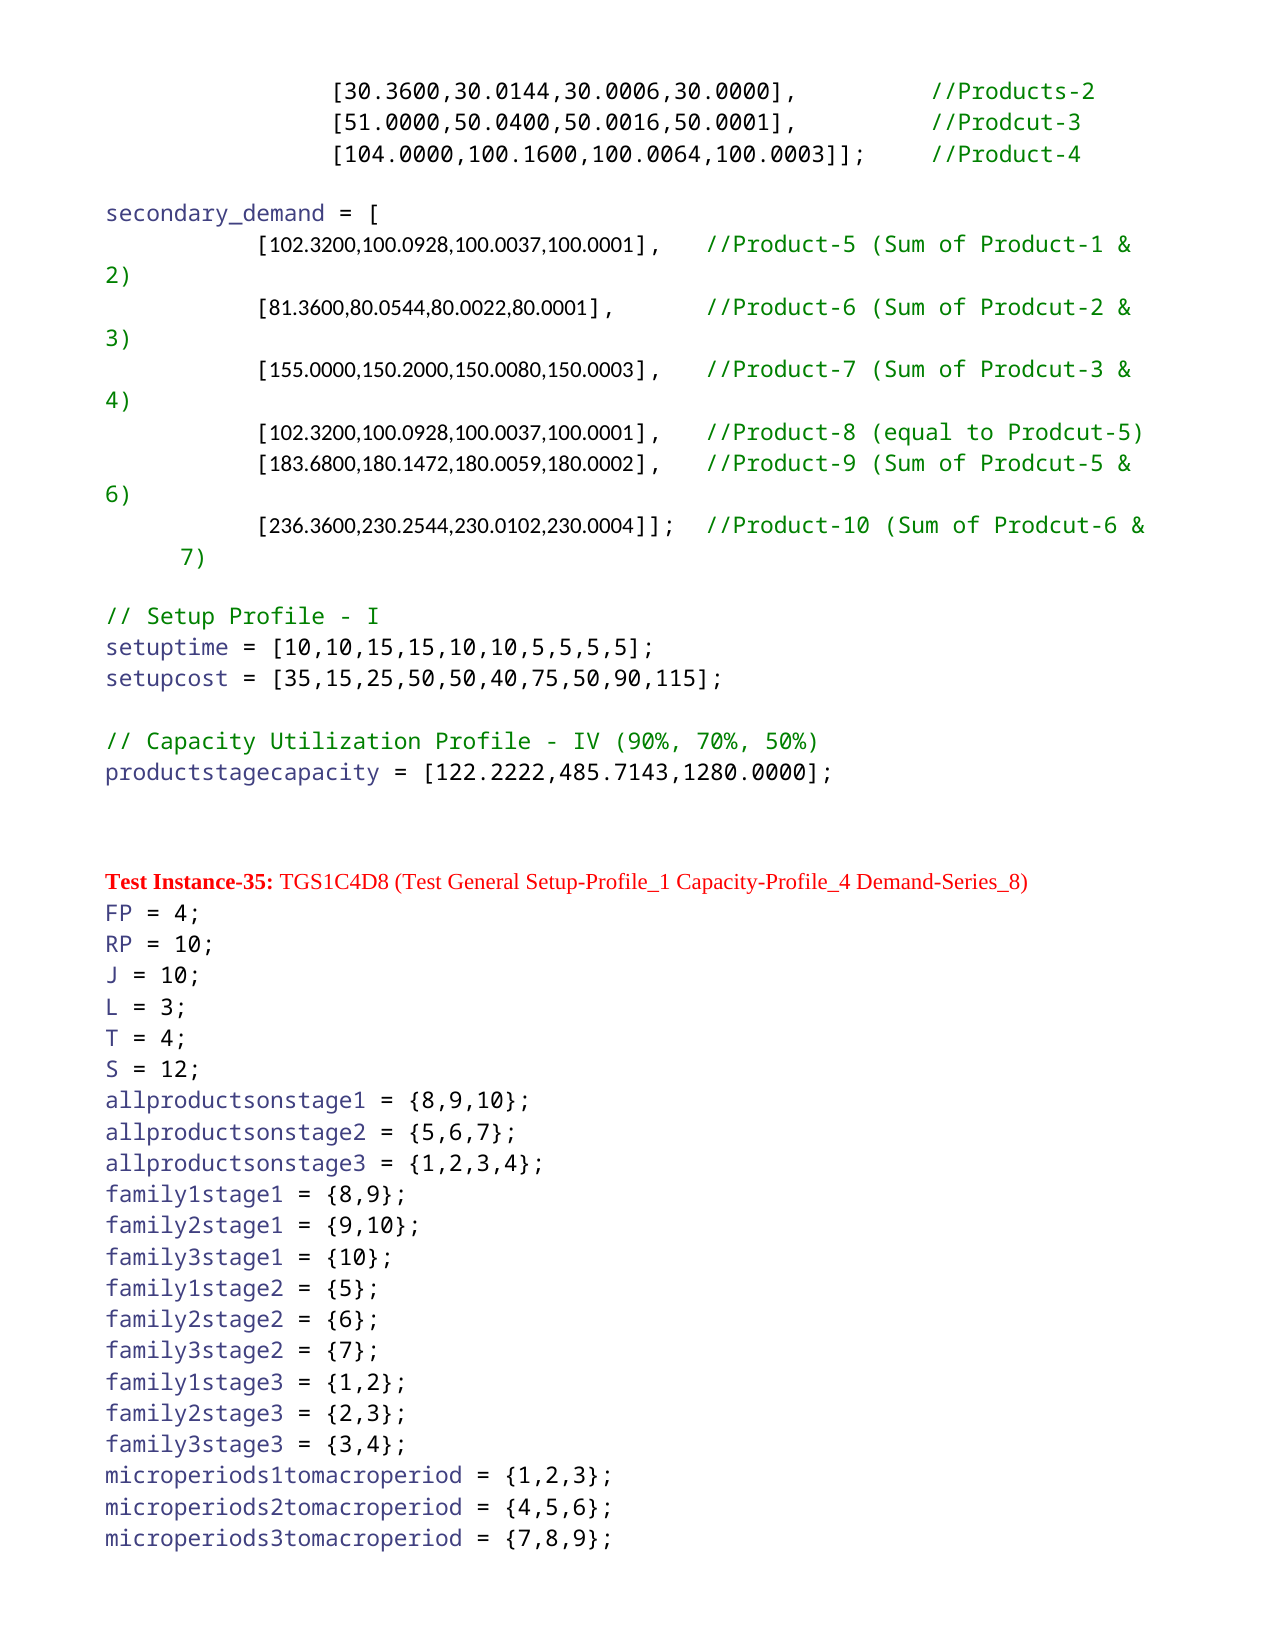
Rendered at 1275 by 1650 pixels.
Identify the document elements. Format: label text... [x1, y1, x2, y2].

text [155.0000,150.2000,150.0080,150.0003], //Product-7 (Sum of Prodcut-3 & 4) [105, 353, 1170, 416]
text family1stage2 = {5}; [105, 1272, 1170, 1303]
text allproductsonstage2 = {5,6,7}; [105, 1116, 1170, 1147]
text S = 12; [105, 1053, 1170, 1084]
text // Capacity Utilization Profile - IV (90%, 70%, 50%) [105, 725, 1170, 756]
text productstagecapacity = [122.2222,485.7143,1280.0000]; [105, 756, 1170, 787]
text family3stage3 = {3,4}; [105, 1428, 1170, 1459]
text [30.3600,30.0144,30.0006,30.0000], //Products-2 [105, 75, 1170, 106]
text microperiods1tomacroperiod = {1,2,3}; [105, 1459, 1170, 1491]
text secondary_demand = [ [105, 197, 1170, 228]
text L = 3; [105, 991, 1170, 1022]
text RP = 10; [105, 928, 1170, 959]
text T = 4; [105, 1022, 1170, 1053]
text allproductsonstage1 = {8,9,10}; [105, 1084, 1170, 1116]
text family3stage1 = {10}; [105, 1241, 1170, 1272]
text family1stage3 = {1,2}; [105, 1366, 1170, 1397]
text family1stage1 = {8,9}; [105, 1178, 1170, 1209]
text [51.0000,50.0400,50.0016,50.0001], //Prodcut-3 [105, 106, 1170, 137]
text [236.3600,230.2544,230.0102,230.0004]]; //Product-10 (Sum of Prodcut-6 & 7) [180, 509, 1170, 572]
text family3stage2 = {7}; [105, 1334, 1170, 1366]
text [102.3200,100.0928,100.0037,100.0001], //Product-5 (Sum of Product-1 & 2) [105, 228, 1170, 291]
text microperiods2tomacroperiod = {4,5,6}; [105, 1491, 1170, 1522]
text allproductsonstage3 = {1,2,3,4}; [105, 1147, 1170, 1178]
text family2stage1 = {9,10}; [105, 1209, 1170, 1241]
text // Setup Profile - I [105, 600, 1170, 631]
text setuptime = [10,10,15,15,10,10,5,5,5,5]; [105, 631, 1170, 662]
text [104.0000,100.1600,100.0064,100.0003]]; //Product-4 [105, 137, 1170, 169]
text Test Instance-35: TGS1C4D8 (Test General Setup-Profile_1 Capacity-Profile_4 Demand-Series_8) [105, 868, 1170, 895]
text microperiods3tomacroperiod = {7,8,9}; [105, 1522, 1170, 1553]
text [81.3600,80.0544,80.0022,80.0001], //Product-6 (Sum of Prodcut-2 & 3) [105, 291, 1170, 353]
text family2stage3 = {2,3}; [105, 1397, 1170, 1428]
text setupcost = [35,15,25,50,50,40,75,50,90,115]; [105, 662, 1170, 693]
text [102.3200,100.0928,100.0037,100.0001], //Product-8 (equal to Prodcut-5) [105, 416, 1170, 447]
text J = 10; [105, 959, 1170, 991]
text family2stage2 = {6}; [105, 1303, 1170, 1334]
text FP = 4; [105, 897, 1170, 928]
text [183.6800,180.1472,180.0059,180.0002], //Product-9 (Sum of Prodcut-5 & 6) [105, 447, 1170, 509]
